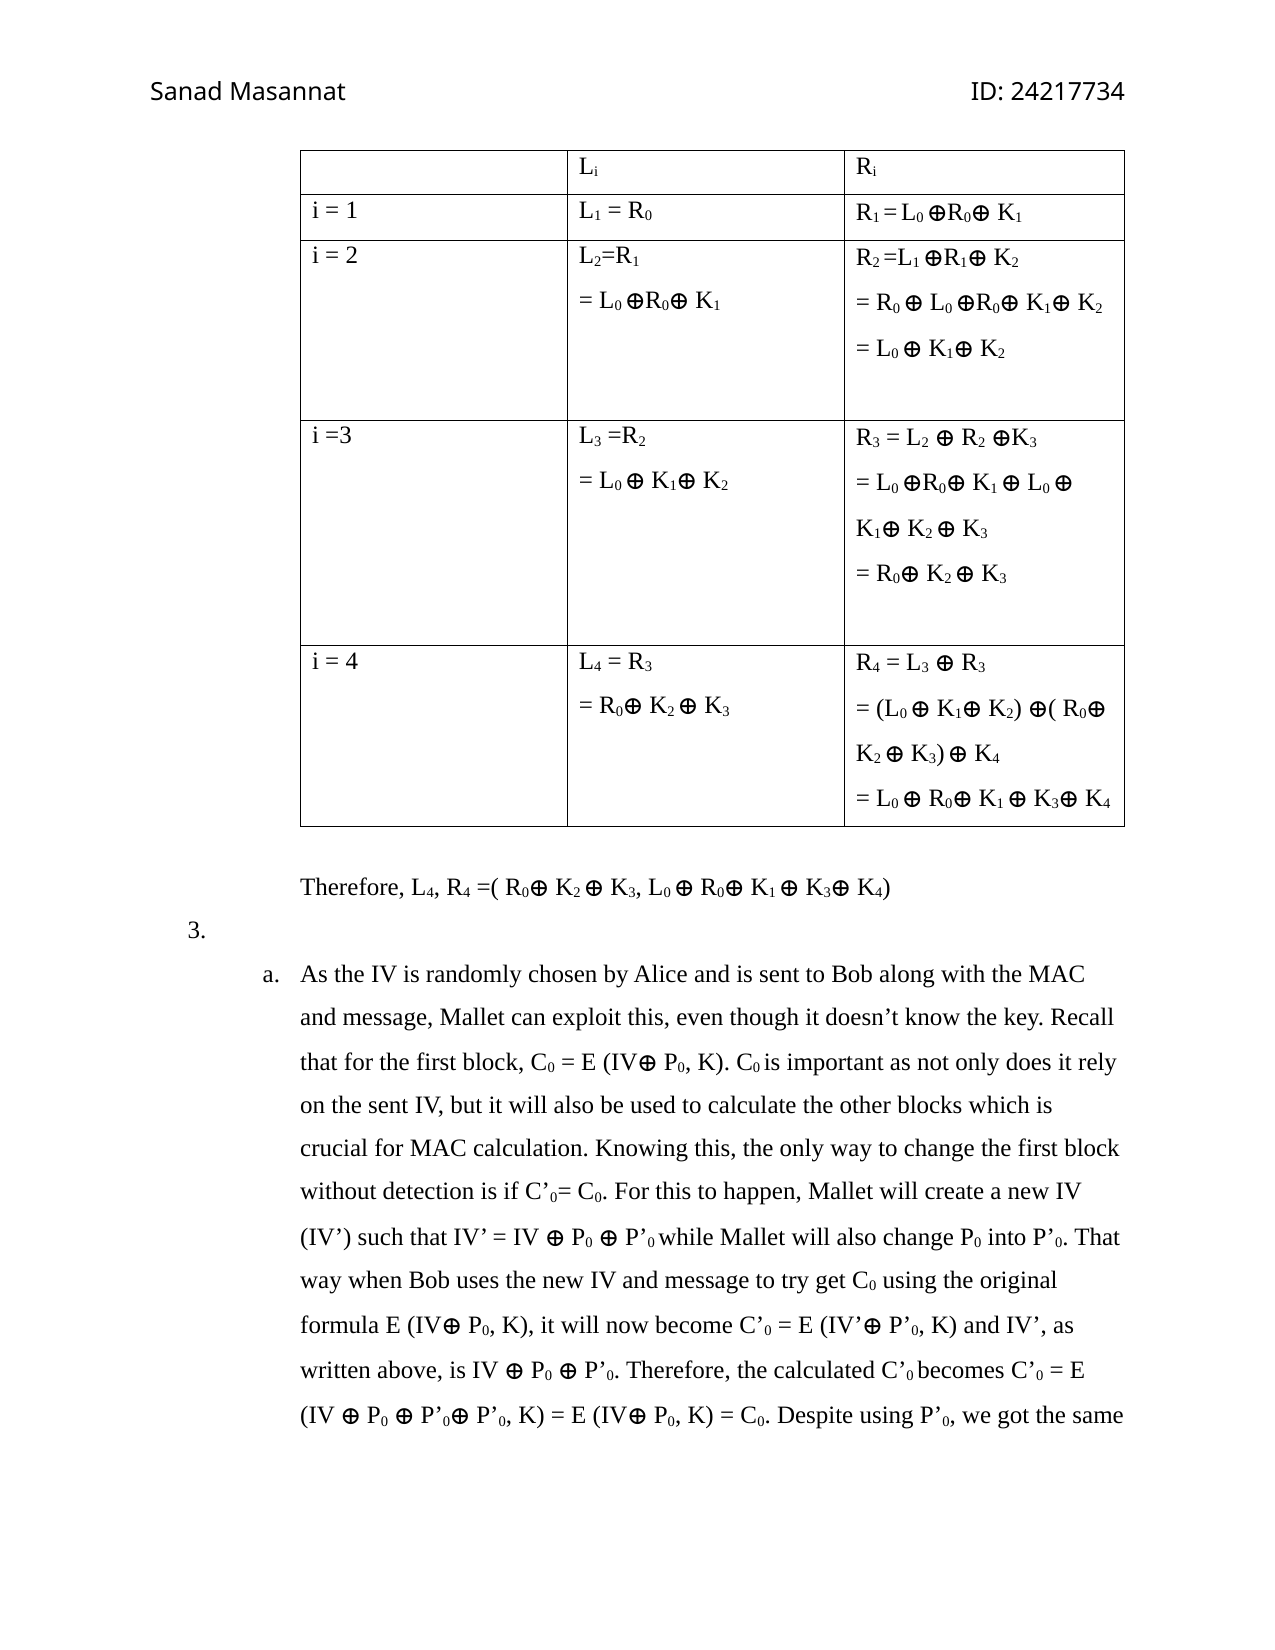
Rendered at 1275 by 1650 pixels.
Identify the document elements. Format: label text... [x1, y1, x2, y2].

table_header Ri [845, 151, 1124, 194]
table_cell i =3 [301, 421, 567, 645]
table_cell i = 2 [301, 241, 567, 419]
table_cell R3 = L2 ⊕ R2 ⊕K3 = L0 ⊕R0⊕ K1 ⊕ L0 ⊕ K1⊕ K2 ⊕ K3 = R0⊕ K2 ⊕ K3 [845, 421, 1124, 645]
table_cell R2 =L1 ⊕R1⊕ K2 = R0 ⊕ L0 ⊕R0⊕ K1⊕ K2 = L0 ⊕ K1⊕ K2 [845, 241, 1124, 419]
table_cell L3 =R2 = L0 ⊕ K1⊕ K2 [568, 421, 844, 645]
table_cell R4 = L3 ⊕ R3 = (L0 ⊕ K1⊕ K2) ⊕( R0⊕ K2 ⊕ K3) ⊕ K4 = L0 ⊕ R0⊕ K1 ⊕ K3⊕ K4 [845, 646, 1124, 826]
table_cell i = 1 [301, 195, 567, 239]
list Therefore, L4, R4 =( R0⊕ K2 ⊕ K3, L0 ⊕ R0⊕ K1 ⊕ K3⊕ K4) [300, 870, 1125, 901]
table_cell L4 = R3 = R0⊕ K2 ⊕ K3 [568, 646, 844, 826]
table_header [301, 151, 567, 194]
table_header Li [568, 151, 844, 194]
table_cell L1 = R0 [568, 195, 844, 239]
table_cell R1 = L0 ⊕R0⊕ K1 [845, 195, 1124, 239]
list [262, 959, 1125, 1429]
table_cell L2=R1 = L0 ⊕R0⊕ K1 [568, 241, 844, 419]
table_cell i = 4 [301, 646, 567, 826]
